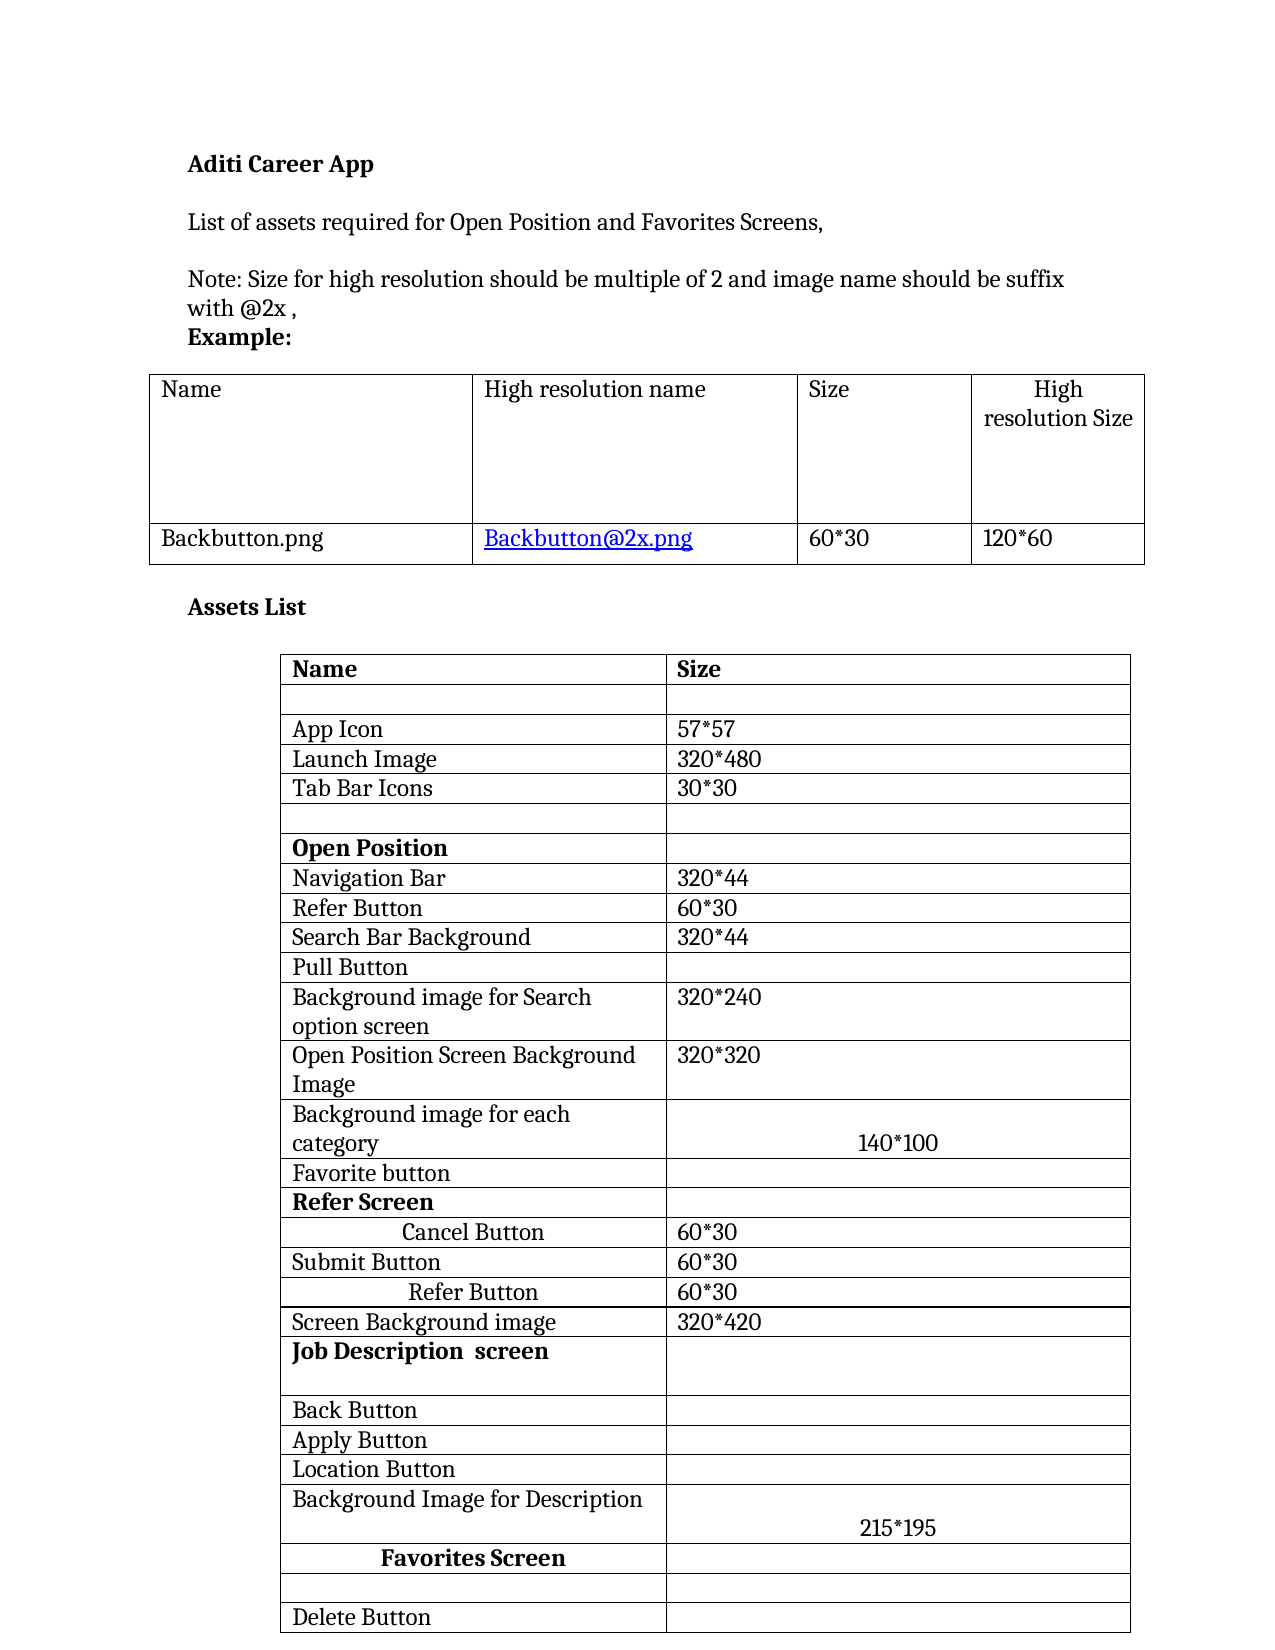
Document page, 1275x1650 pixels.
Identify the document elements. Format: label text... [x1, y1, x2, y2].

table_cell [667, 685, 1130, 714]
text Assets List [187, 593, 1087, 622]
text List of assets required for Open Position and Favorites Screens, [187, 207, 1087, 236]
table_cell Search Bar Background [281, 923, 666, 952]
table_cell Screen Background image [281, 1308, 666, 1336]
table_cell 60*30 [667, 1248, 1130, 1277]
table_cell Background image for each category [281, 1100, 666, 1157]
table_cell Refer Button [281, 1278, 666, 1306]
table_header Name [150, 375, 472, 523]
table_cell Pull Button [281, 953, 666, 982]
table_cell Submit Button [281, 1248, 666, 1277]
table_cell Backbutton.png [150, 524, 472, 563]
table_cell Delete Button [281, 1603, 666, 1632]
table_cell Open Position [281, 834, 666, 863]
table_cell Background image for Search option screen [281, 983, 666, 1040]
table_cell 57*57 [667, 715, 1130, 743]
table_cell [281, 804, 666, 833]
table_cell 320*320 [667, 1041, 1130, 1099]
table_header High resolution Size [972, 375, 1144, 523]
table_cell Open Position Screen Background Image [281, 1041, 666, 1099]
table_cell Navigation Bar [281, 864, 666, 892]
table_cell [667, 1159, 1130, 1187]
table_cell Cancel Button [281, 1218, 666, 1247]
table_header Name [281, 655, 666, 684]
text Aditi Career App [187, 150, 1087, 179]
text Example: [187, 322, 1087, 351]
table_cell [281, 685, 666, 714]
table_cell [667, 834, 1130, 863]
table_cell App Icon [281, 715, 666, 743]
table_cell [667, 953, 1130, 982]
table_cell Background Image for Description [281, 1485, 666, 1543]
table_cell [667, 1337, 1130, 1395]
table_cell 215*195 [667, 1485, 1130, 1543]
table_cell 140*100 [667, 1100, 1130, 1157]
table_header High resolution name [473, 375, 797, 523]
table_cell 60*30 [667, 894, 1130, 922]
table_cell 60*30 [667, 1218, 1130, 1247]
table_cell [667, 1188, 1130, 1217]
table_cell Backbutton@2x.png [473, 524, 797, 563]
table_cell Favorites Screen [281, 1544, 666, 1572]
table_header Size [667, 655, 1130, 684]
table_cell Apply Button [281, 1426, 666, 1454]
table_cell [667, 804, 1130, 833]
table_cell 60*30 [667, 1278, 1130, 1306]
table_cell Refer Button [281, 894, 666, 922]
table_cell 320*480 [667, 745, 1130, 773]
table_cell Refer Screen [281, 1188, 666, 1217]
text Note: Size for high resolution should be multiple of 2 and image name should be suffix with @2x , [187, 265, 1087, 322]
table_cell Favorite button [281, 1159, 666, 1187]
table_cell 320*44 [667, 864, 1130, 892]
table_cell [667, 1574, 1130, 1602]
table_cell 320*44 [667, 923, 1130, 952]
table_cell 120*60 [972, 524, 1144, 563]
table_cell 320*240 [667, 983, 1130, 1040]
table_cell 320*420 [667, 1308, 1130, 1336]
table_cell [281, 1574, 666, 1602]
table_cell Job Description screen [281, 1337, 666, 1395]
table_cell Tab Bar Icons [281, 774, 666, 803]
table_cell [667, 1603, 1130, 1632]
table_cell [667, 1544, 1130, 1572]
table_cell 60*30 [798, 524, 971, 563]
table_header Size [798, 375, 971, 523]
table_cell Back Button [281, 1396, 666, 1424]
table_cell [667, 1426, 1130, 1454]
table_cell [667, 1455, 1130, 1484]
table_cell Location Button [281, 1455, 666, 1484]
table_cell 30*30 [667, 774, 1130, 803]
table_cell Launch Image [281, 745, 666, 773]
table_cell [667, 1396, 1130, 1424]
